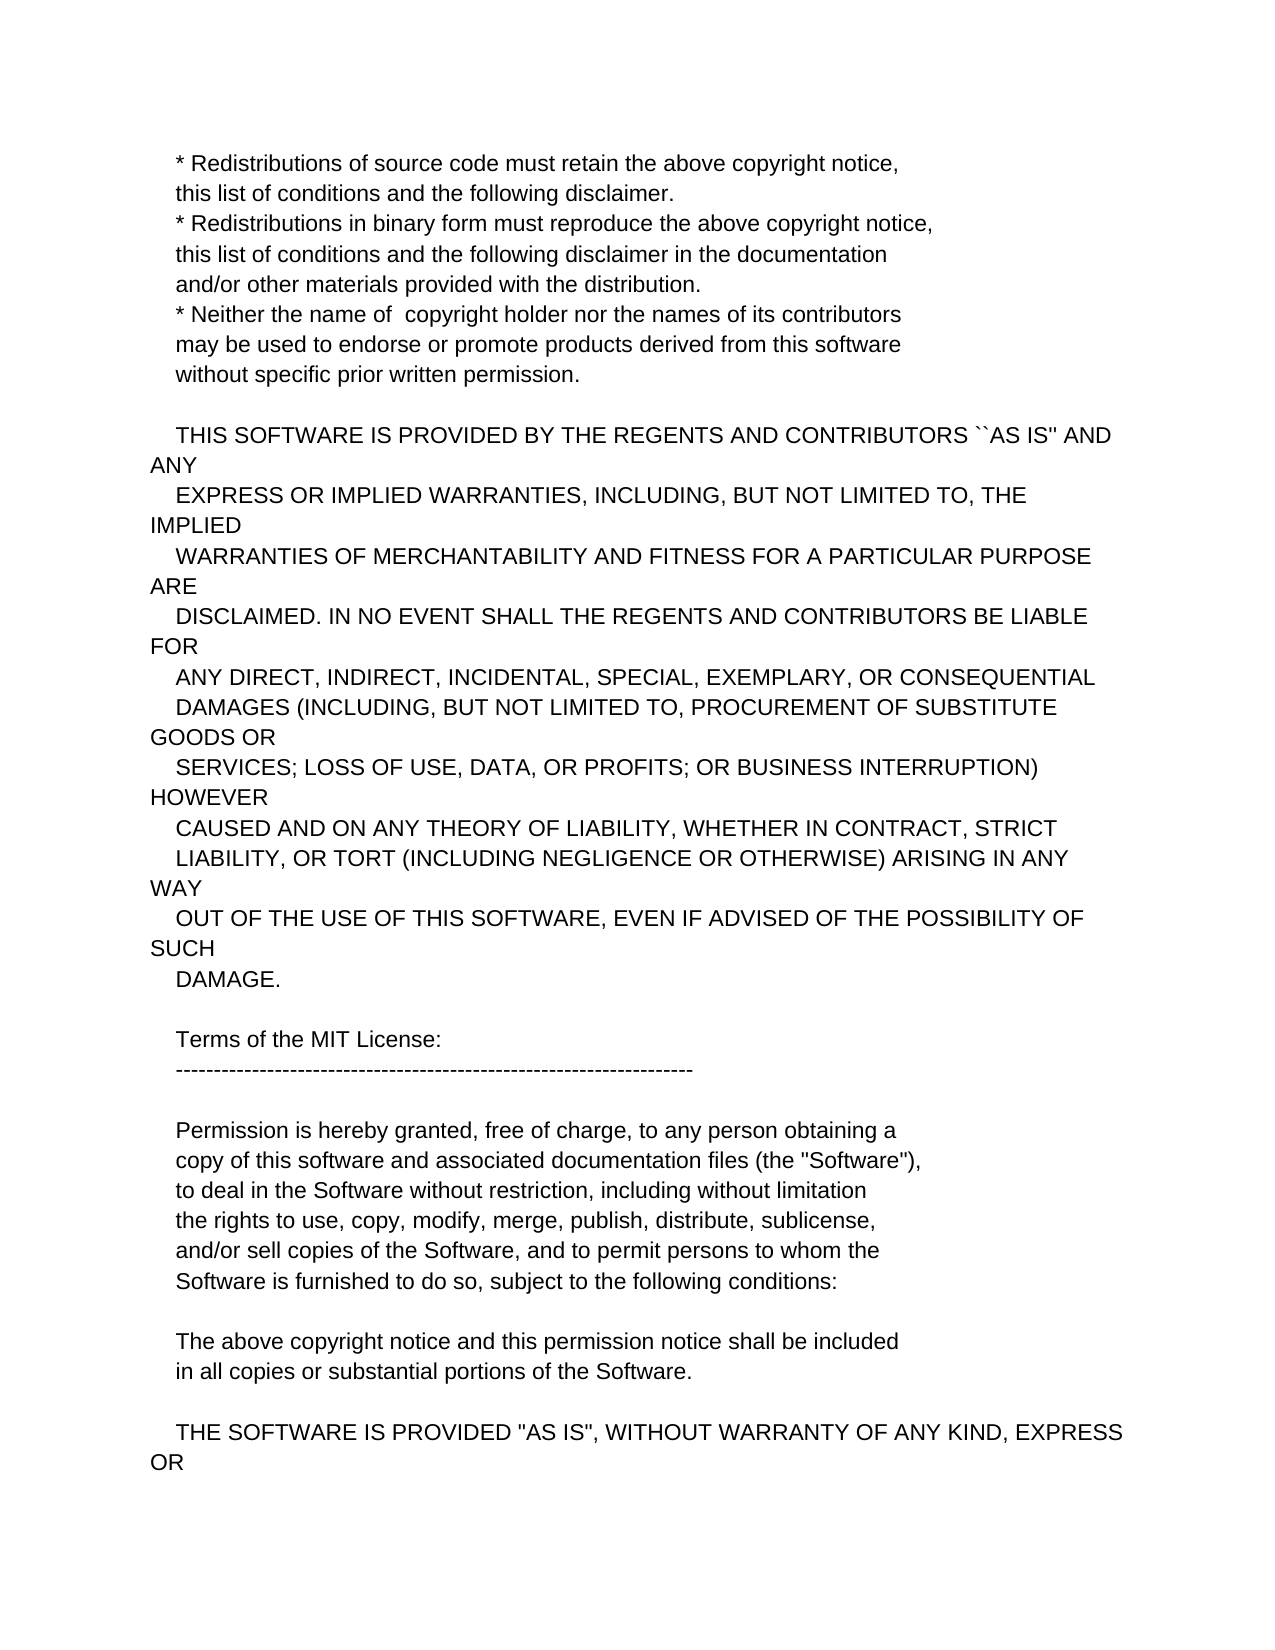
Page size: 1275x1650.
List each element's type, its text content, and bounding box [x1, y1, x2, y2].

text DISCLAIMED. IN NO EVENT SHALL THE REGENTS AND CONTRIBUTORS BE LIABLE FOR [150, 603, 1125, 660]
text in all copies or substantial portions of the Software. [150, 1358, 1125, 1385]
text THIS SOFTWARE IS PROVIDED BY THE REGENTS AND CONTRIBUTORS ``AS IS'' AND ANY [150, 422, 1125, 478]
text ANY DIRECT, INDIRECT, INCIDENTAL, SPECIAL, EXEMPLARY, OR CONSEQUENTIAL [150, 663, 1125, 690]
text the rights to use, copy, modify, merge, publish, distribute, sublicense, [150, 1207, 1125, 1234]
text DAMAGES (INCLUDING, BUT NOT LIMITED TO, PROCUREMENT OF SUBSTITUTE GOODS OR [150, 694, 1125, 750]
text OUT OF THE USE OF THIS SOFTWARE, EVEN IF ADVISED OF THE POSSIBILITY OF SUCH [150, 905, 1125, 962]
text this list of conditions and the following disclaimer in the documentation [150, 241, 1125, 267]
text to deal in the Software without restriction, including without limitation [150, 1177, 1125, 1203]
text Software is furnished to do so, subject to the following conditions: [150, 1268, 1125, 1294]
text without specific prior written permission. [150, 361, 1125, 388]
text and/or sell copies of the Software, and to permit persons to whom the [150, 1237, 1125, 1264]
text this list of conditions and the following disclaimer. [150, 180, 1125, 207]
text * Redistributions of source code must retain the above copyright notice, [150, 150, 1125, 176]
text The above copyright notice and this permission notice shall be included [150, 1328, 1125, 1354]
text CAUSED AND ON ANY THEORY OF LIABILITY, WHETHER IN CONTRACT, STRICT [150, 814, 1125, 841]
text LIABILITY, OR TORT (INCLUDING NEGLIGENCE OR OTHERWISE) ARISING IN ANY WAY [150, 845, 1125, 901]
text may be used to endorse or promote products derived from this software [150, 331, 1125, 358]
text THE SOFTWARE IS PROVIDED "AS IS", WITHOUT WARRANTY OF ANY KIND, EXPRESS OR [150, 1419, 1125, 1475]
text * Neither the name of copyright holder nor the names of its contributors [150, 301, 1125, 327]
text EXPRESS OR IMPLIED WARRANTIES, INCLUDING, BUT NOT LIMITED TO, THE IMPLIED [150, 482, 1125, 539]
text DAMAGE. [150, 966, 1125, 992]
text Terms of the MIT License: [150, 1026, 1125, 1052]
text copy of this software and associated documentation files (the "Software"), [150, 1147, 1125, 1173]
text WARRANTIES OF MERCHANTABILITY AND FITNESS FOR A PARTICULAR PURPOSE ARE [150, 543, 1125, 599]
text -------------------------------------------------------------------- [150, 1056, 1125, 1083]
text and/or other materials provided with the distribution. [150, 271, 1125, 297]
text SERVICES; LOSS OF USE, DATA, OR PROFITS; OR BUSINESS INTERRUPTION) HOWEVER [150, 754, 1125, 811]
text Permission is hereby granted, free of charge, to any person obtaining a [150, 1117, 1125, 1143]
text * Redistributions in binary form must reproduce the above copyright notice, [150, 210, 1125, 237]
